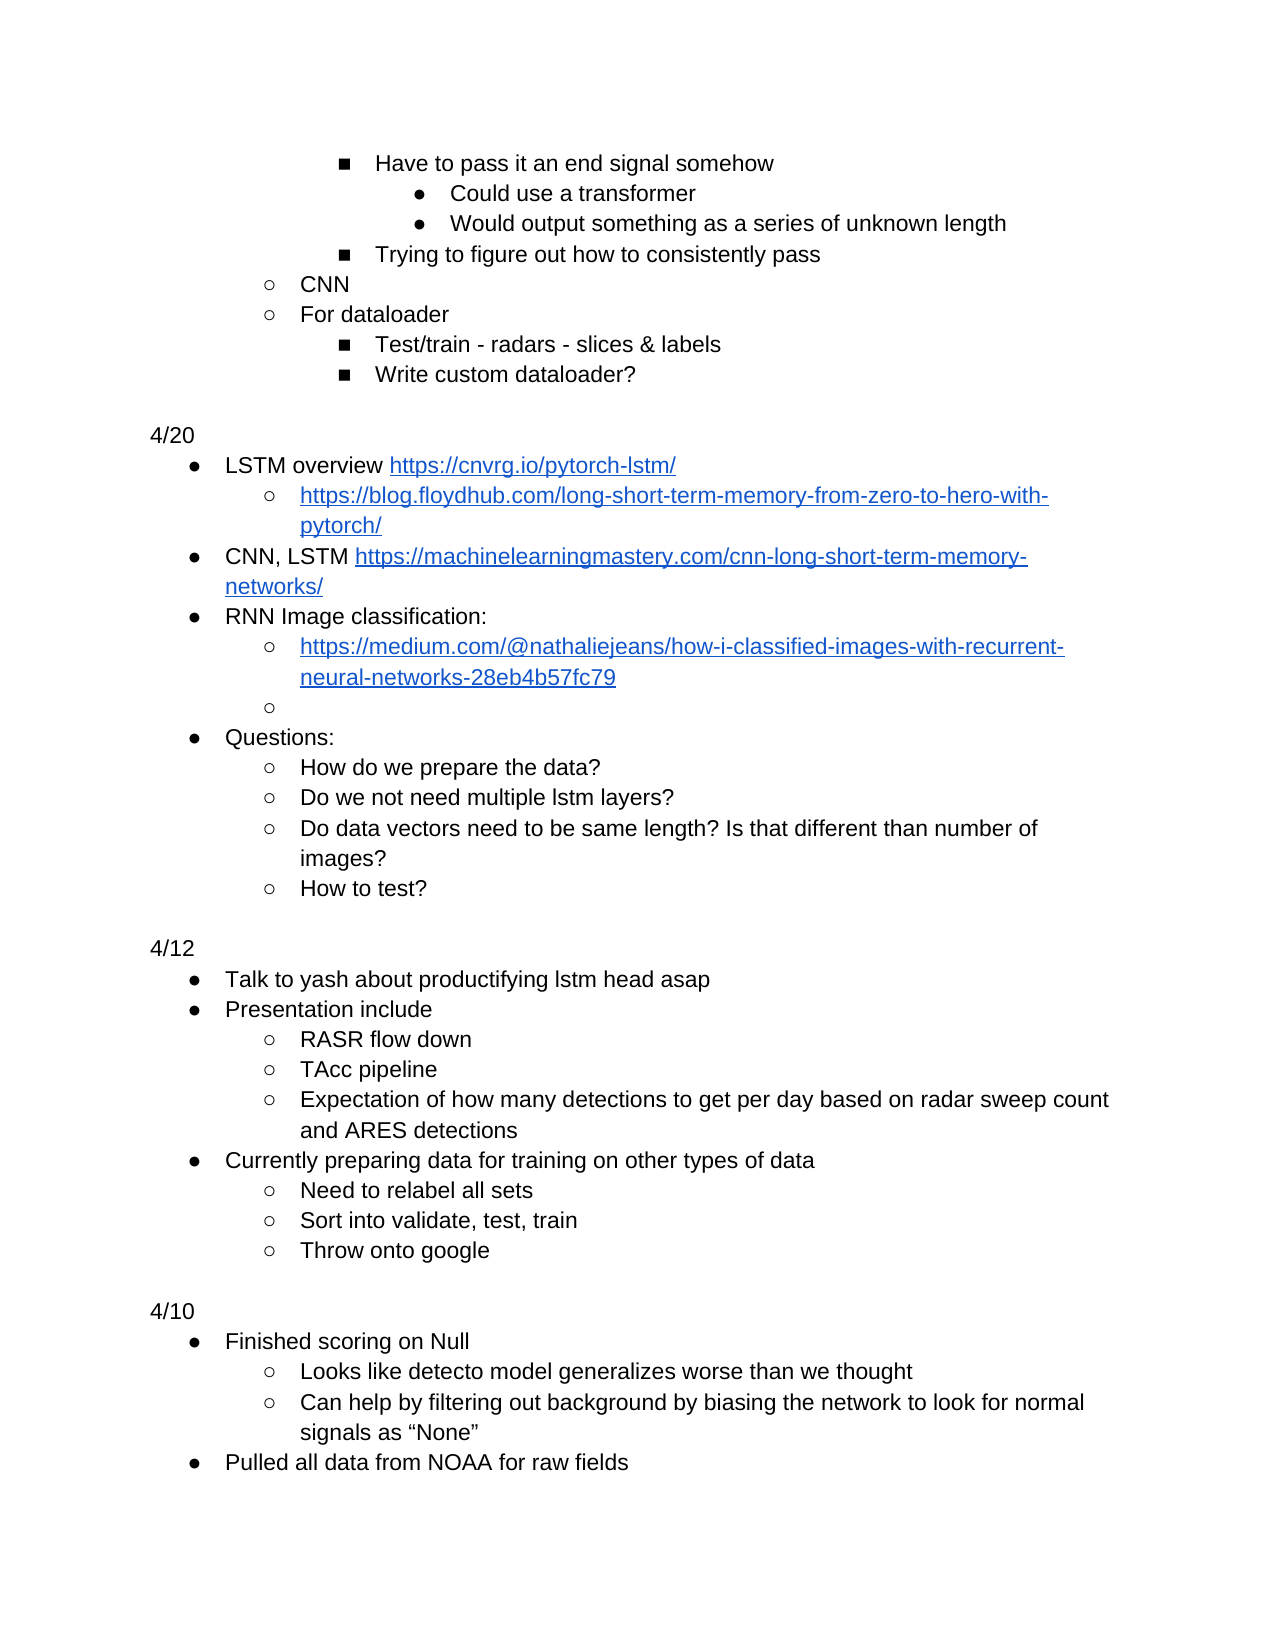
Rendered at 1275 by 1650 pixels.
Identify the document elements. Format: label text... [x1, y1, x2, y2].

list Looks like detecto model generalizes worse than we thought [262, 1358, 1125, 1385]
list CNN, LSTM https://machinelearningmastery.com/cnn-long-short-term-memory-networks/ [187, 543, 1125, 599]
list RASR flow down [262, 1026, 1125, 1052]
text 4/20 [150, 422, 1125, 448]
list Presentation include [187, 996, 1125, 1022]
list LSTM overview https://cnvrg.io/pytorch-lstm/ [187, 452, 1125, 478]
text 4/12 [150, 935, 1125, 962]
list Would output something as a series of unknown length [412, 210, 1125, 237]
list Currently preparing data for training on other types of data [187, 1147, 1125, 1173]
list CNN [262, 271, 1125, 297]
list Trying to figure out how to consistently pass [337, 241, 1125, 267]
list How to test? [262, 875, 1125, 901]
list Talk to yash about productifying lstm head asap [187, 966, 1125, 992]
list Can help by filtering out background by biasing the network to look for normal signals as “None” [262, 1388, 1125, 1445]
list Sort into validate, test, train [262, 1207, 1125, 1234]
list Do we not need multiple lstm layers? [262, 784, 1125, 811]
list Finished scoring on Null [187, 1328, 1125, 1354]
list TAcc pipeline [262, 1056, 1125, 1083]
list Throw onto google [262, 1237, 1125, 1264]
list Need to relabel all sets [262, 1177, 1125, 1203]
list Pulled all data from NOAA for raw fields [187, 1449, 1125, 1475]
list Do data vectors need to be same length? Is that different than number of images? [262, 814, 1125, 871]
list https://blog.floydhub.com/long-short-term-memory-from-zero-to-hero-with-pytorch/ [262, 482, 1125, 539]
list Test/train - radars - slices & labels [337, 331, 1125, 358]
list For dataloader [262, 301, 1125, 327]
list How do we prepare the data? [262, 754, 1125, 781]
list https://medium.com/@nathaliejeans/how-i-classified-images-with-recurrent-neural-networks-28eb4b57fc79 [262, 633, 1125, 690]
list Have to pass it an end signal somehow [337, 150, 1125, 176]
text 4/10 [150, 1298, 1125, 1324]
list Questions: [187, 724, 1125, 750]
list Write custom dataloader? [337, 361, 1125, 388]
list Could use a transformer [412, 180, 1125, 207]
list Expectation of how many detections to get per day based on radar sweep count and ARES detections [262, 1086, 1125, 1143]
list RNN Image classification: [187, 603, 1125, 629]
